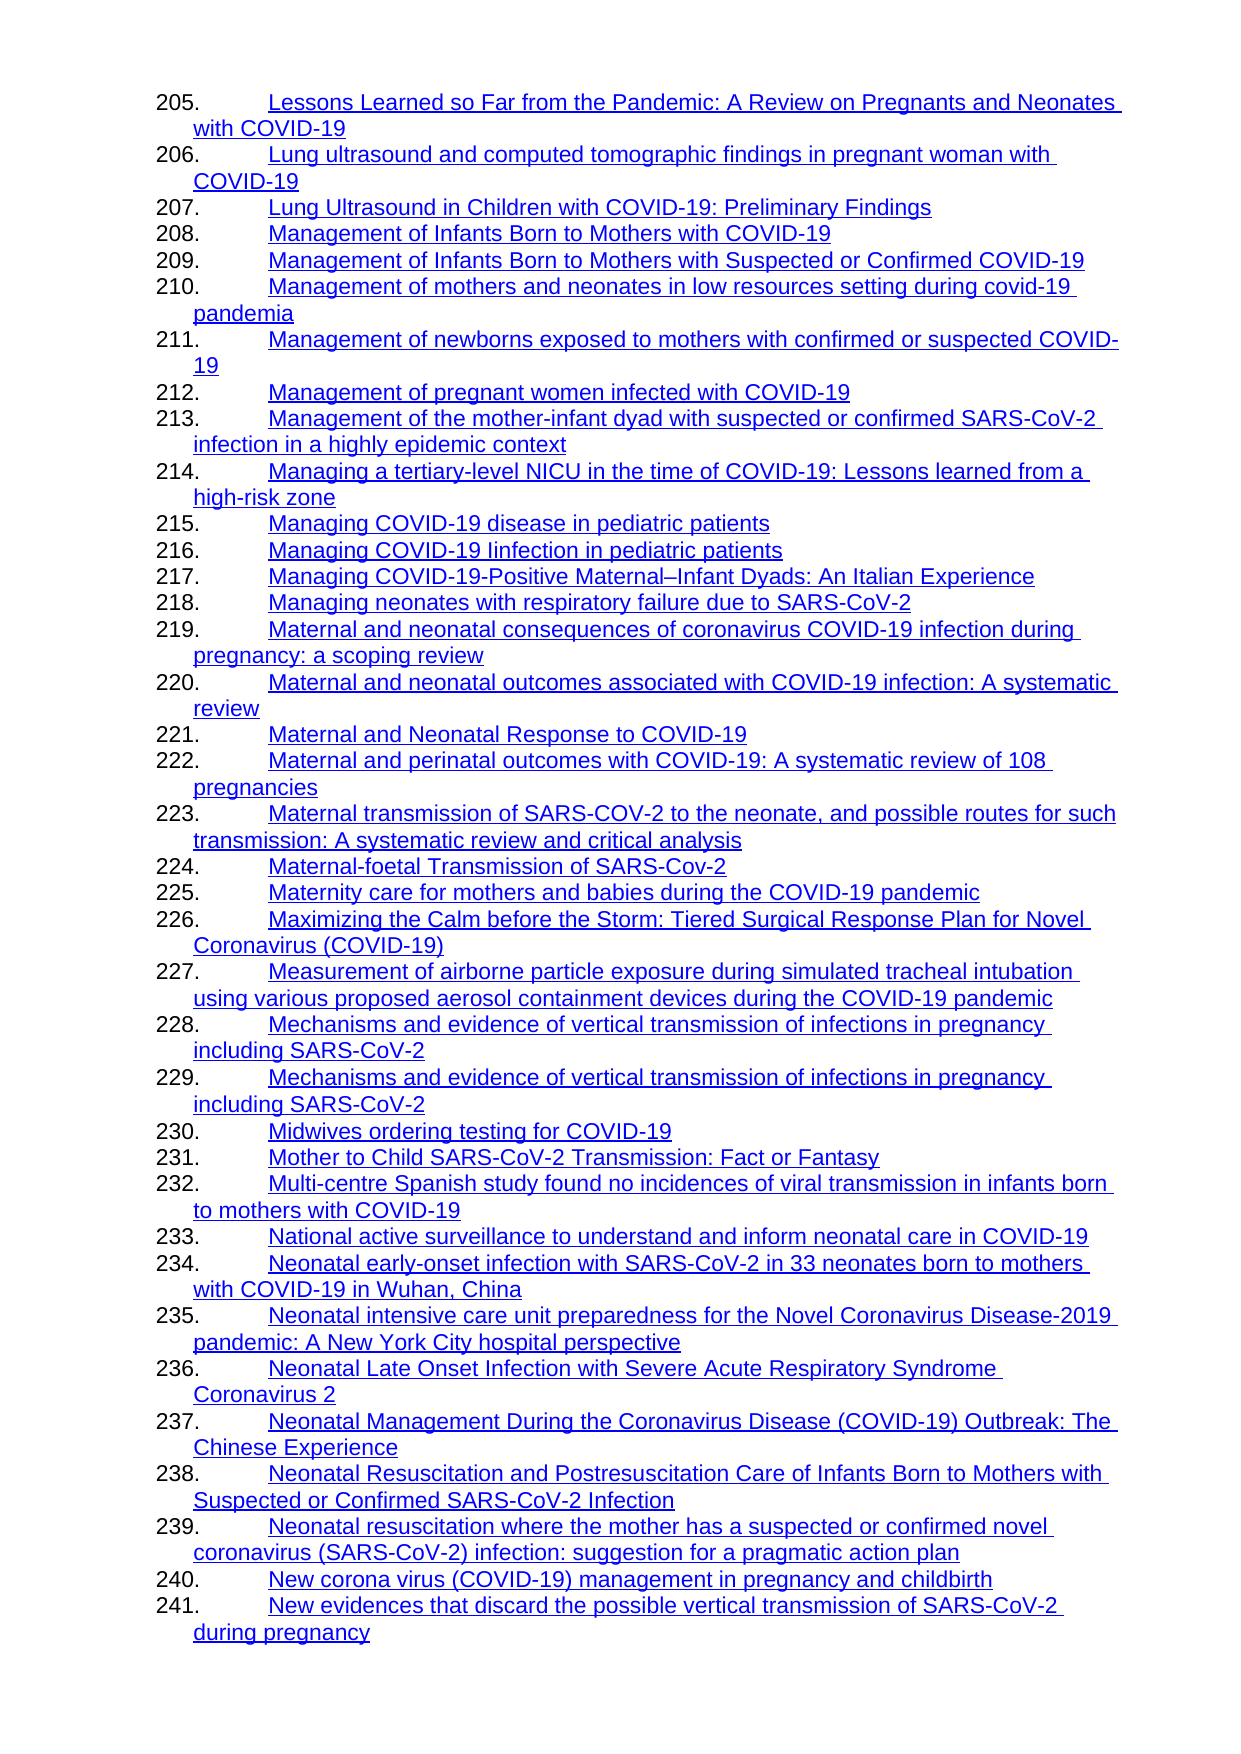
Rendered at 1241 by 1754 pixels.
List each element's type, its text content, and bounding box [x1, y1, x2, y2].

list Mechanisms and evidence of vertical transmission of infections in pregnancy including SARS‐CoV‐2 [156, 1064, 1122, 1118]
list Managing a tertiary-level NICU in the time of COVID-19: Lessons learned from a high-risk zone [156, 458, 1122, 510]
list New corona virus (COVID-19) management in pregnancy and childbirth [156, 1566, 1122, 1592]
list Management of Infants Born to Mothers with Suspected or Confirmed COVID-19 [156, 247, 1122, 273]
list National active surveillance to understand and inform neonatal care in COVID-19 [156, 1223, 1122, 1249]
list Maternal transmission of SARS-COV-2 to the neonate, and possible routes for such transmission: A systematic review and critical analysis [156, 800, 1122, 853]
list Maximizing the Calm before the Storm: Tiered Surgical Response Plan for Novel Coronavirus (COVID-19) [156, 906, 1122, 958]
list Midwives ordering testing for COVID-19 [156, 1118, 1122, 1144]
list Lessons Learned so Far from the Pandemic: A Review on Pregnants and Neonates with COVID-19 [156, 89, 1122, 141]
list Maternity care for mothers and babies during the COVID-19 pandemic [156, 879, 1122, 906]
list Neonatal early-onset infection with SARS-CoV-2 in 33 neonates born to mothers with COVID-19 in Wuhan, China [156, 1249, 1122, 1302]
list Mechanisms and evidence of vertical transmission of infections in pregnancy including SARS-CoV-2 [156, 1011, 1122, 1064]
list Maternal-foetal Transmission of SARS-Cov-2 [156, 853, 1122, 879]
list Management of the mother-infant dyad with suspected or confirmed SARS-CoV-2 infection in a highly epidemic context [156, 405, 1122, 458]
list Lung Ultrasound in Children with COVID-19: Preliminary Findings [156, 194, 1122, 220]
list New evidences that discard the possible vertical transmission of SARS-CoV-2 during pregnancy [156, 1592, 1122, 1645]
list Neonatal Management During the Coronavirus Disease (COVID-19) Outbreak: The Chinese Experience [156, 1408, 1122, 1460]
list Neonatal resuscitation where the mother has a suspected or confirmed novel coronavirus (SARS-CoV-2) infection: suggestion for a pragmatic action plan [156, 1513, 1122, 1566]
list Neonatal Late Onset Infection with Severe Acute Respiratory Syndrome Coronavirus 2 [156, 1355, 1122, 1408]
list Managing COVID-19 disease in pediatric patients [156, 510, 1122, 537]
list Neonatal intensive care unit preparedness for the Novel Coronavirus Disease-2019 pandemic: A New York City hospital perspective [156, 1302, 1122, 1355]
list Maternal and neonatal consequences of coronavirus COVID-19 infection during pregnancy: a scoping review [156, 616, 1122, 668]
list Management of Infants Born to Mothers with COVID-19 [156, 220, 1122, 247]
list Lung ultrasound and computed tomographic findings in pregnant woman with COVID-19 [156, 141, 1122, 194]
list Mother to Child SARS-CoV-2 Transmission: Fact or Fantasy [156, 1144, 1122, 1170]
list Managing neonates with respiratory failure due to SARS-CoV-2 [156, 589, 1122, 616]
list Multi-centre Spanish study found no incidences of viral transmission in infants born to mothers with COVID-19 [156, 1170, 1122, 1223]
list Neonatal Resuscitation and Postresuscitation Care of Infants Born to Mothers with Suspected or Confirmed SARS-CoV-2 Infection [156, 1460, 1122, 1513]
list Managing COVID-19-Positive Maternal–Infant Dyads: An Italian Experience [156, 563, 1122, 589]
list Maternal and neonatal outcomes associated with COVID-19 infection: A systematic review [156, 668, 1122, 721]
list Management of pregnant women infected with COVID-19 [156, 378, 1122, 405]
list Measurement of airborne particle exposure during simulated tracheal intubation using various proposed aerosol containment devices during the COVID-19 pandemic [156, 958, 1122, 1011]
list Managing COVID-19 Iinfection in pediatric patients [156, 537, 1122, 563]
list Management of mothers and neonates in low resources setting during covid-19 pandemia [156, 273, 1122, 326]
list Maternal and perinatal outcomes with COVID-19: A systematic review of 108 pregnancies [156, 747, 1122, 800]
list Maternal and Neonatal Response to COVID-19 [156, 721, 1122, 747]
list Management of newborns exposed to mothers with confirmed or suspected COVID-19 [156, 326, 1122, 378]
